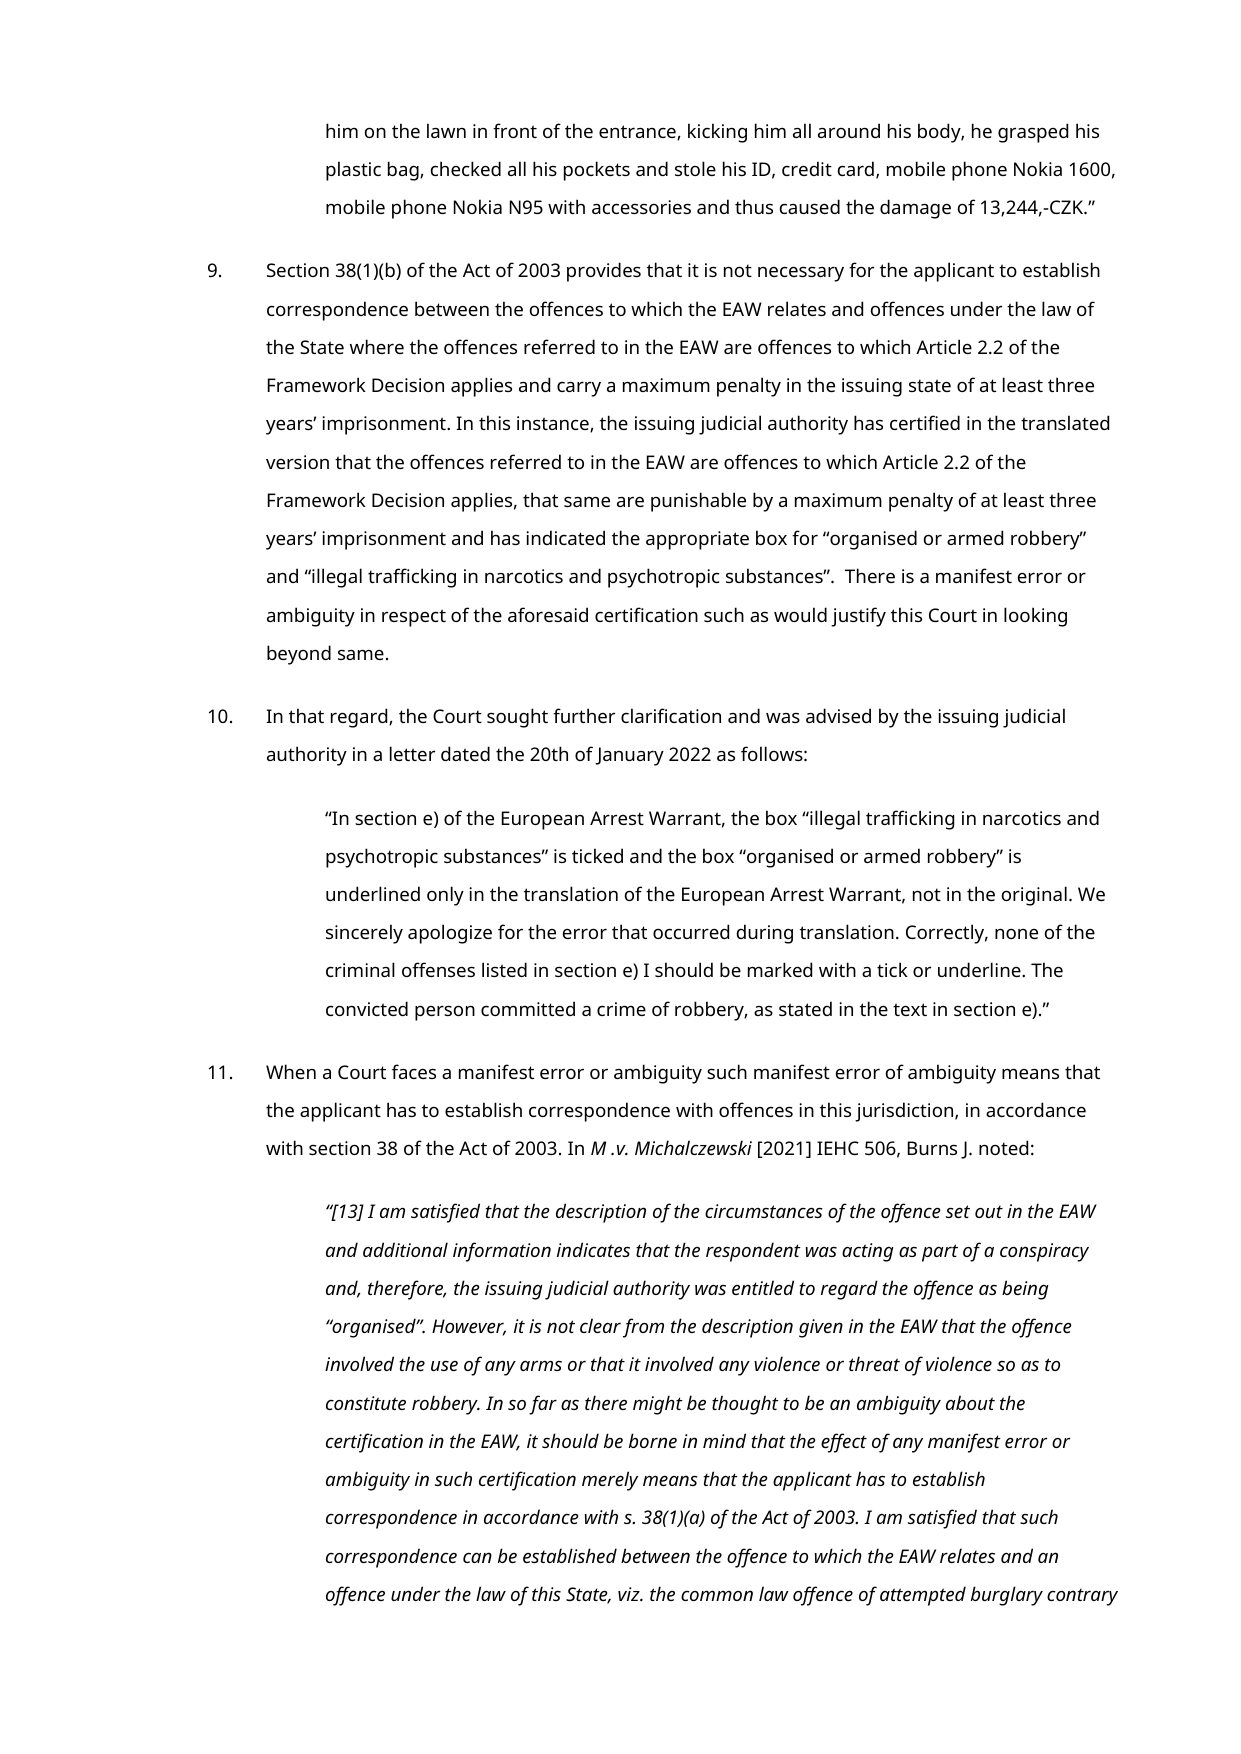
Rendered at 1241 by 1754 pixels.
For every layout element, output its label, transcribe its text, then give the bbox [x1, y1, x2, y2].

text 10. In that regard, the Court sought further clarification and was advised by the issuing judicial authority in a letter dated the 20th of January 2022 as follows: [207, 703, 1122, 767]
text 9. Section 38(1)(b) of the Act of 2003 provides that it is not necessary for the applicant to establish correspondence between the offences to which the EAW relates and offences under the law of the State where the offences referred to in the EAW are offences to which Article 2.2 of the Framework Decision applies and carry a maximum penalty in the issuing state of at least three years’ imprisonment. In this instance, the issuing judicial authority has certified in the translated version that the offences referred to in the EAW are offences to which Article 2.2 of the Framework Decision applies, that same are punishable by a maximum penalty of at least three years’ imprisonment and has indicated the appropriate box for “organised or armed robbery” and “illegal trafficking in narcotics and psychotropic substances”. There is a manifest error or ambiguity in respect of the aforesaid certification such as would justify this Court in looking beyond same. [207, 258, 1122, 666]
text “In section e) of the European Arrest Warrant, the box “illegal trafficking in narcotics and psychotropic substances” is ticked and the box “organised or armed robbery” is underlined only in the translation of the European Arrest Warrant, not in the original. We sincerely apologize for the error that occurred during translation. Correctly, none of the criminal offenses listed in section e) I should be marked with a tick or underline. The convicted person committed a crime of robbery, as stated in the text in section e).” [266, 805, 1122, 1021]
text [266, 118, 1122, 220]
text 11. When a Court faces a manifest error or ambiguity such manifest error of ambiguity means that the applicant has to establish correspondence with offences in this jurisdiction, in accordance with section 38 of the Act of 2003. In M .v. Michalczewski [2021] IEHC 506, Burns J. noted: [207, 1059, 1122, 1161]
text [266, 1199, 1122, 1607]
